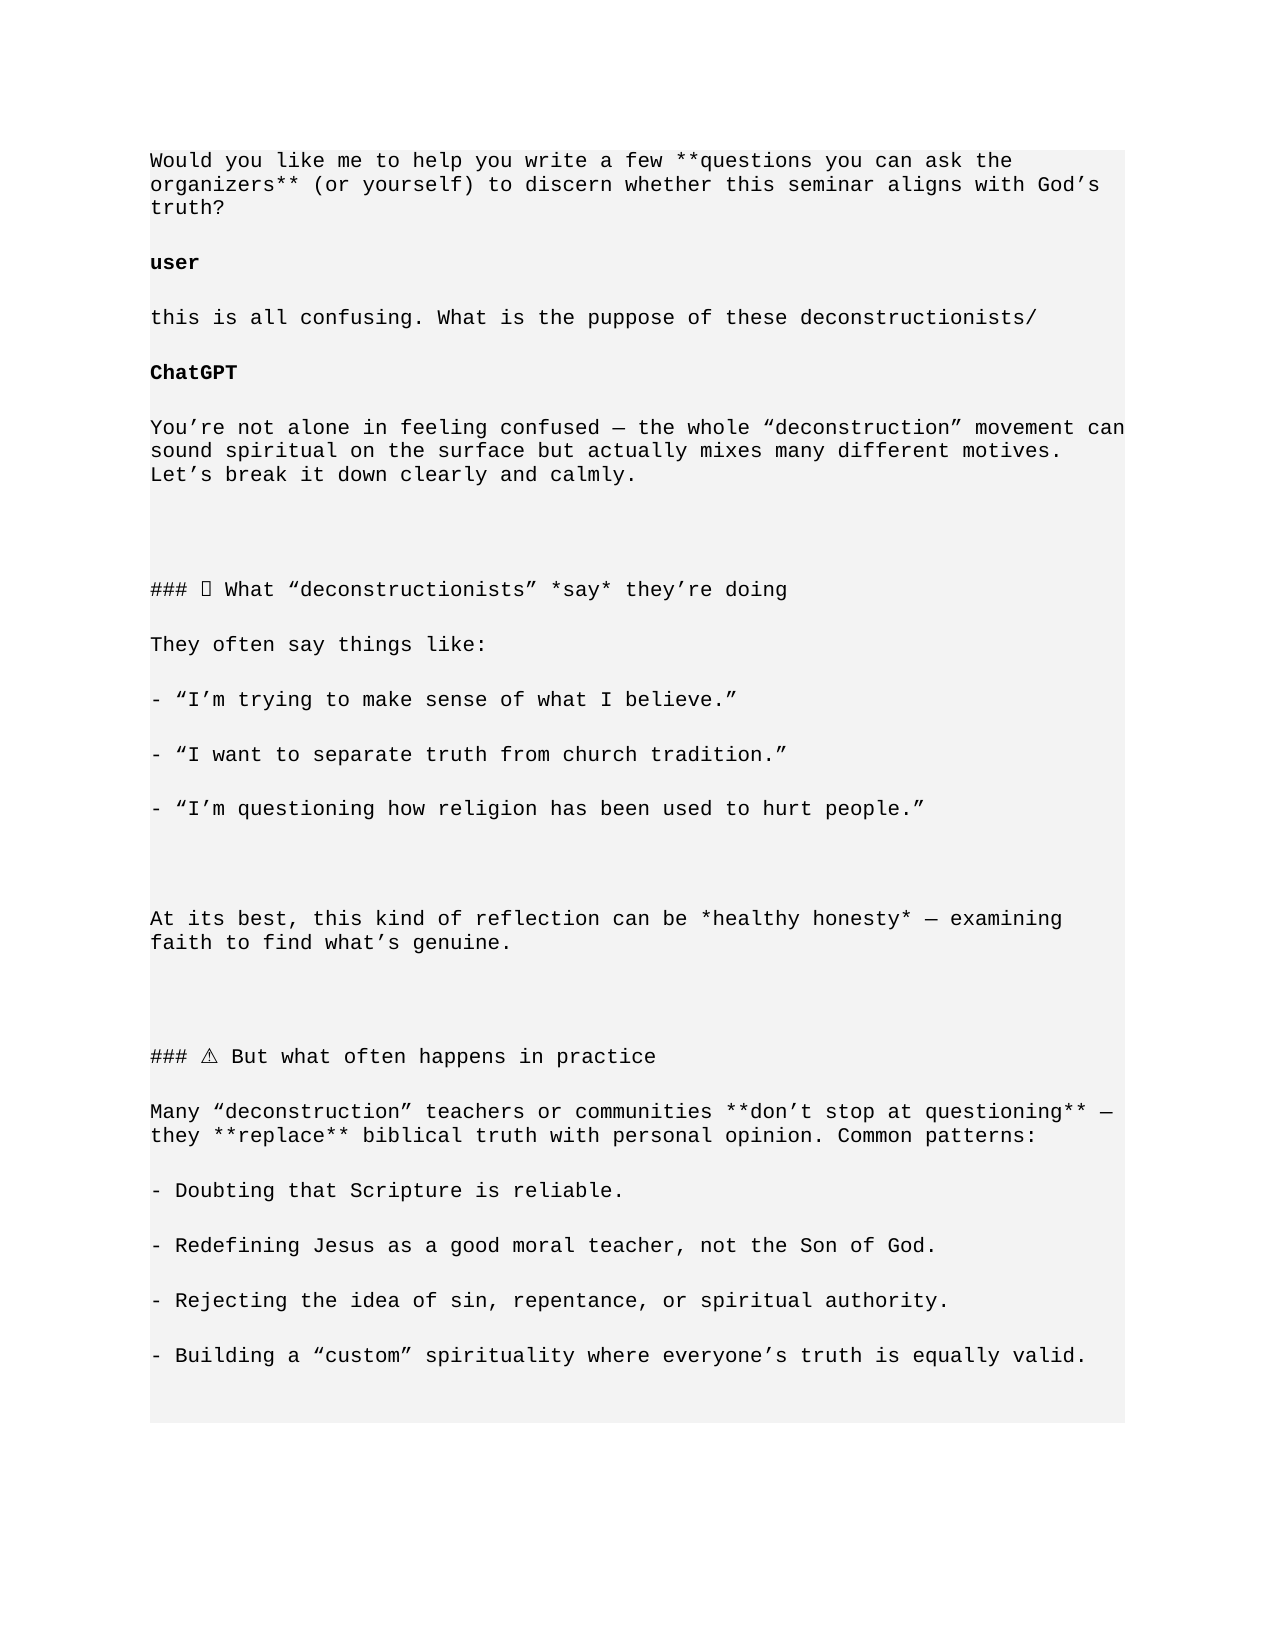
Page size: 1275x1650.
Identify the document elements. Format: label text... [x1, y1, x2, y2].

text - “I’m questioning how religion has been used to hurt people.” [150, 798, 1125, 822]
text this is all confusing. What is the puppose of these deconstructionists/ [150, 307, 1125, 331]
text At its best, this kind of reflection can be *healthy honesty* — examining faith to find what’s genuine. [150, 908, 1125, 956]
text Many “deconstruction” teachers or communities **don’t stop at questioning** — they **replace** biblical truth with personal opinion. Common patterns: [150, 1101, 1125, 1149]
text ### ⚠️ But what often happens in practice [150, 1042, 1125, 1070]
text Would you like me to help you write a few **questions you can ask the organizers** (or yourself) to discern whether this seminar aligns with God’s truth? [150, 150, 1125, 221]
text - Rejecting the idea of sin, repentance, or spiritual authority. [150, 1290, 1125, 1313]
text - Redefining Jesus as a good moral teacher, not the Son of God. [150, 1235, 1125, 1258]
text You’re not alone in feeling confused — the whole “deconstruction” movement can sound spiritual on the surface but actually mixes many different motives. Let’s break it down clearly and calmly. [150, 417, 1125, 488]
text They often say things like: [150, 634, 1125, 657]
text ### 💭 What “deconstructionists” *say* they’re doing [150, 574, 1125, 602]
text - Doubting that Scripture is reliable. [150, 1180, 1125, 1204]
text - “I want to separate truth from church tradition.” [150, 743, 1125, 767]
text ChatGPT [150, 362, 1125, 386]
text user [150, 252, 1125, 276]
text - Building a “custom” spirituality where everyone’s truth is equally valid. [150, 1345, 1125, 1368]
text - “I’m trying to make sense of what I believe.” [150, 689, 1125, 712]
